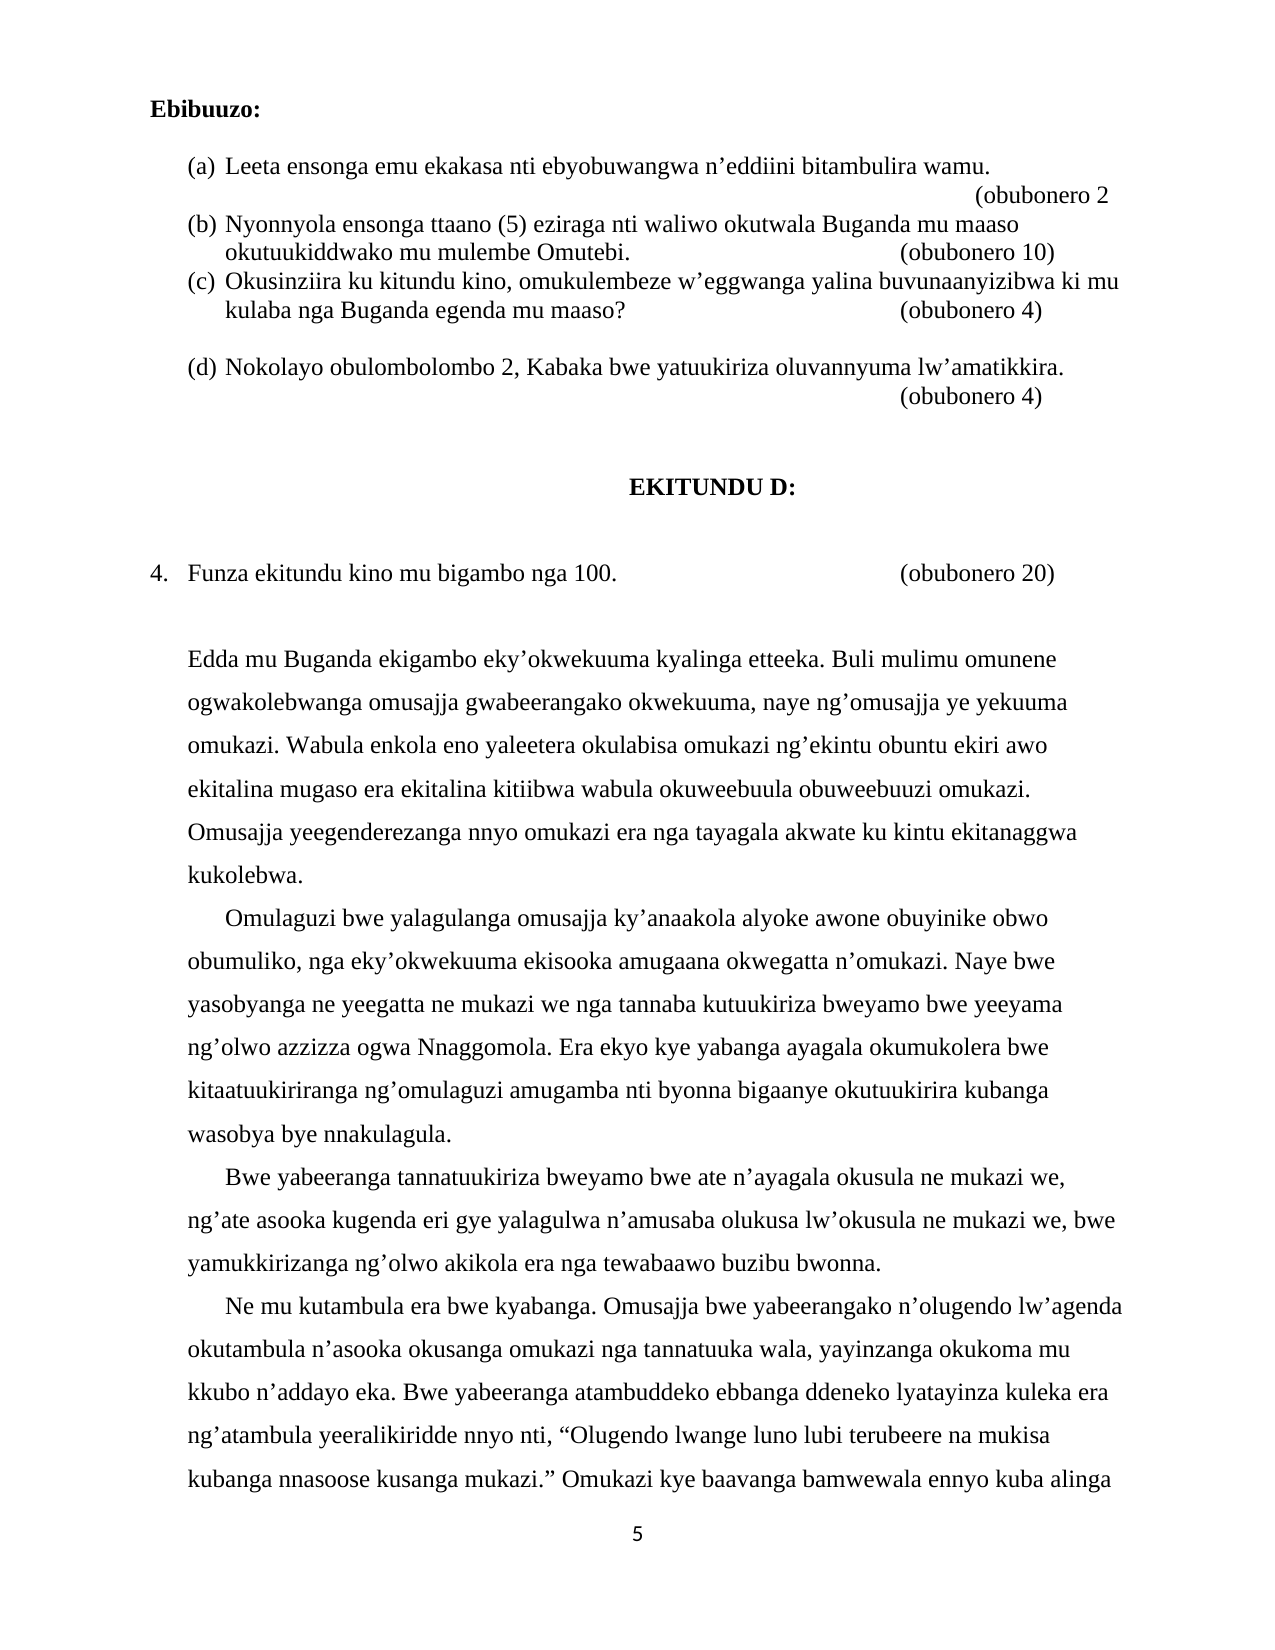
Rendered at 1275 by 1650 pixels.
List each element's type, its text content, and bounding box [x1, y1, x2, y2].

list Nokolayo obulombolombo 2, Kabaka bwe yatuukiriza oluvannyuma lw’amatikkira. [187, 352, 1125, 381]
list Okusinziira ku kitundu kino, omukulembeze w’eggwanga yalina buvunaanyizibwa ki mu kulaba nga Buganda egenda mu maaso? (obubonero 4) [187, 266, 1125, 324]
list Funza ekitundu kino mu bigambo nga 100. (obubonero 20) [150, 558, 1125, 587]
list Leeta ensonga emu ekakasa nti ebyobuwangwa n’eddiini bitambulira wamu. (obubonero 2 [187, 151, 1125, 209]
list Omulaguzi bwe yalagulanga omusajja ky’anaakola alyoke awone obuyinike obwo obumuliko, nga eky’okwekuuma ekisooka amugaana okwegatta n’omukazi. Naye bwe yasobyanga ne yeegatta ne mukazi we nga tannaba kutuukiriza bweyamo bwe yeeyama ng’olwo azzizza ogwa Nnaggomola. Era ekyo kye yabanga ayagala okumukolera bwe kitaatuukiriranga ng’omulaguzi amugamba nti byonna bigaanye okutuukirira kubanga wasobya bye nnakulagula. [187, 903, 1125, 1147]
list Edda mu Buganda ekigambo eky’okwekuuma kyalinga etteeka. Buli mulimu omunene ogwakolebwanga omusajja gwabeerangako okwekuuma, naye ng’omusajja ye yekuuma omukazi. Wabula enkola eno yaleetera okulabisa omukazi ng’ekintu obuntu ekiri awo ekitalina mugaso era ekitalina kitiibwa wabula okuweebuula obuweebuuzi omukazi. Omusajja yeegenderezanga nnyo omukazi era nga tayagala akwate ku kintu ekitanaggwa kukolebwa. [187, 644, 1125, 889]
list EKITUNDU D: [300, 472, 1125, 501]
list Nyonnyola ensonga ttaano (5) eziraga nti waliwo okutwala Buganda mu maaso okutuukiddwako mu mulembe Omutebi. (obubonero 10) [187, 209, 1125, 266]
list (obubonero 4) [900, 381, 1125, 410]
list Bwe yabeeranga tannatuukiriza bweyamo bwe ate n’ayagala okusula ne mukazi we, ng’ate asooka kugenda eri gye yalagulwa n’amusaba olukusa lw’okusula ne mukazi we, bwe yamukkirizanga ng’olwo akikola era nga tewabaawo buzibu bwonna. [187, 1162, 1125, 1277]
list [187, 1291, 1125, 1492]
text Ebibuuzo: [150, 94, 1125, 122]
